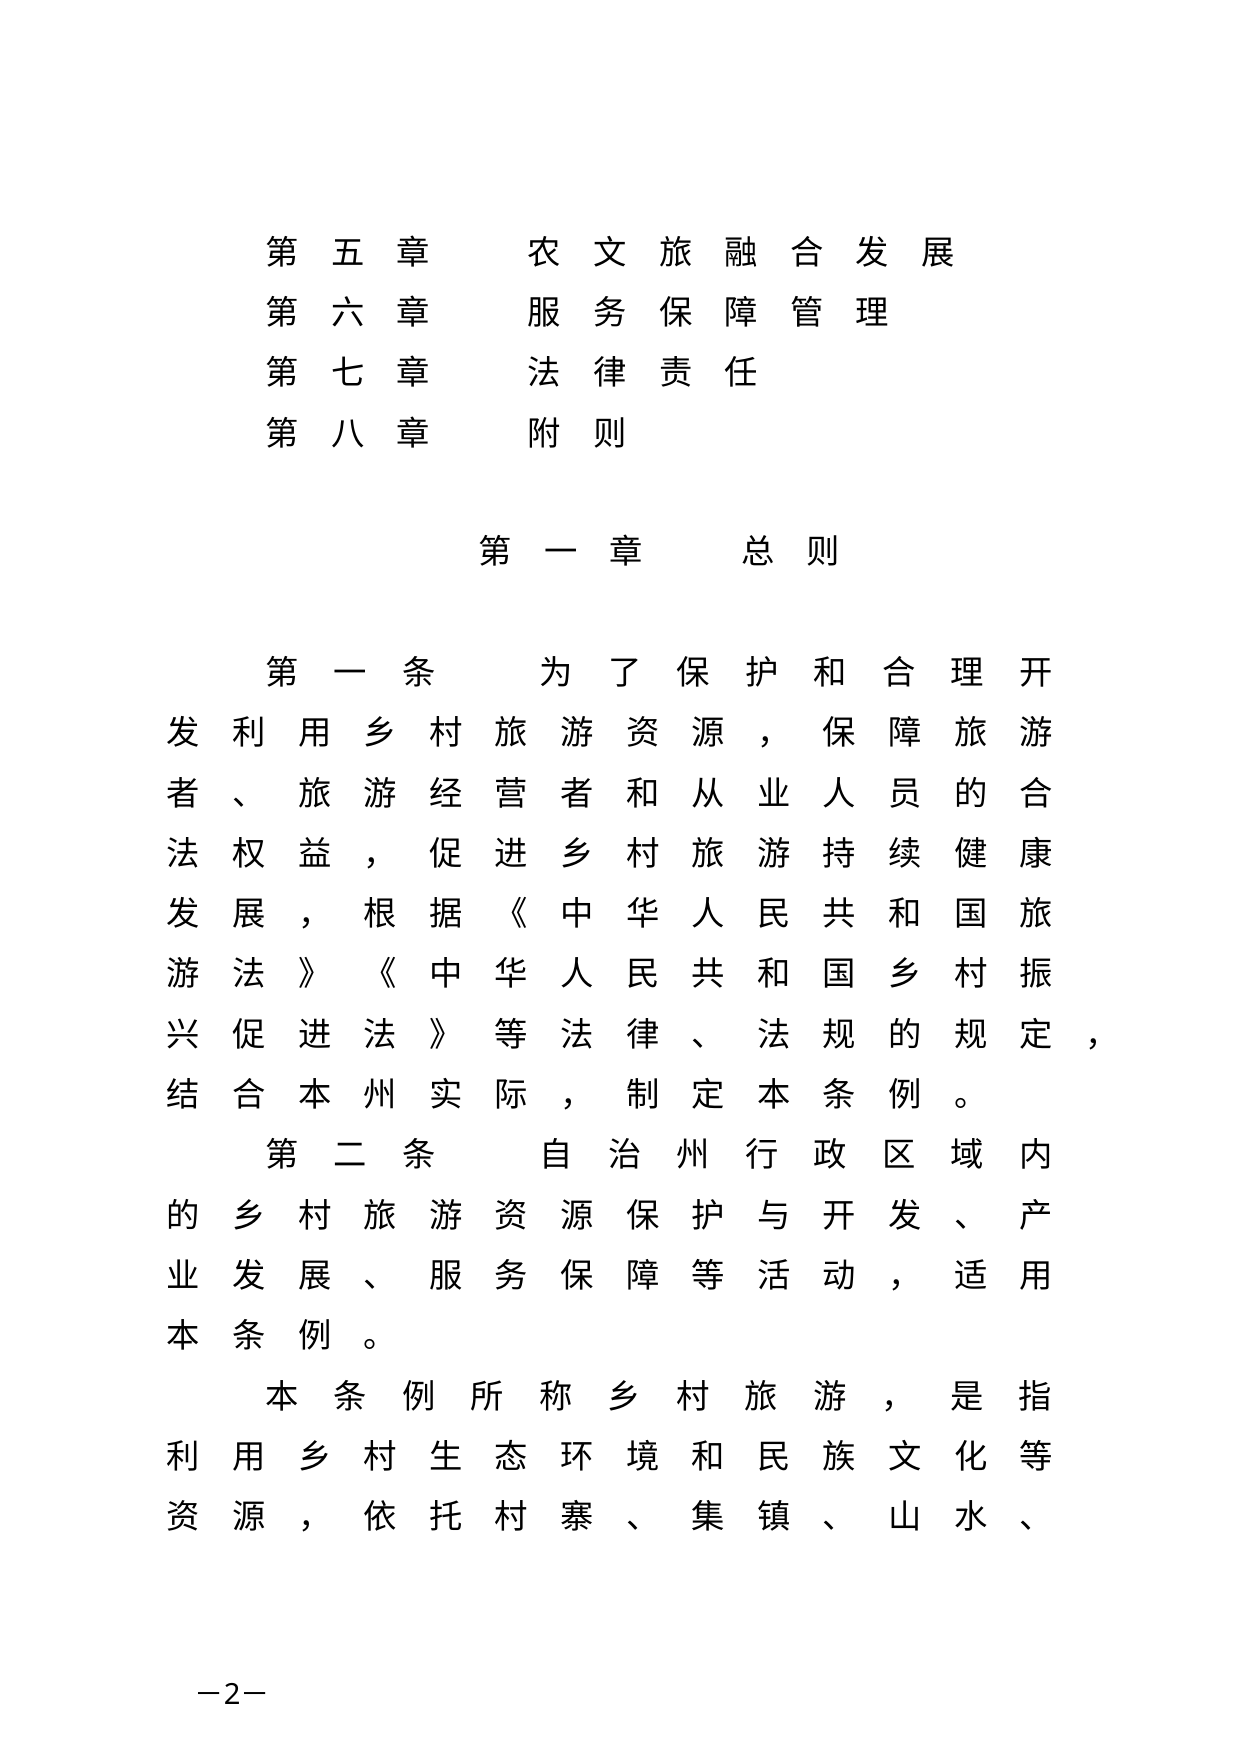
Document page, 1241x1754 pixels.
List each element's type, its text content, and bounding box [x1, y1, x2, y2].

text 第七章 法律责任 [232, 340, 1019, 400]
text 第六章 服务保障管理 [232, 280, 1019, 340]
list 第一章 总则 [167, 519, 1085, 579]
text 第八章 附则 [232, 400, 1019, 461]
text 第二条 自治州行政区域内的乡村旅游资源保护与开发、产业发展、服务保障等活动，适用本条例。 [167, 1122, 1085, 1363]
text 第五章 农文旅融合发展 [232, 219, 1019, 280]
text 第一条 为了保护和合理开发利用乡村旅游资源，保障旅游者、旅游经营者和从业人员的合法权益，促进乡村旅游持续健康发展，根据《中华人民共和国旅游法》《中华人民共和国乡村振兴促进法》等法律、法规的规定，结合本州实际，制定本条例。 [167, 639, 1085, 1122]
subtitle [167, 1363, 1085, 1544]
